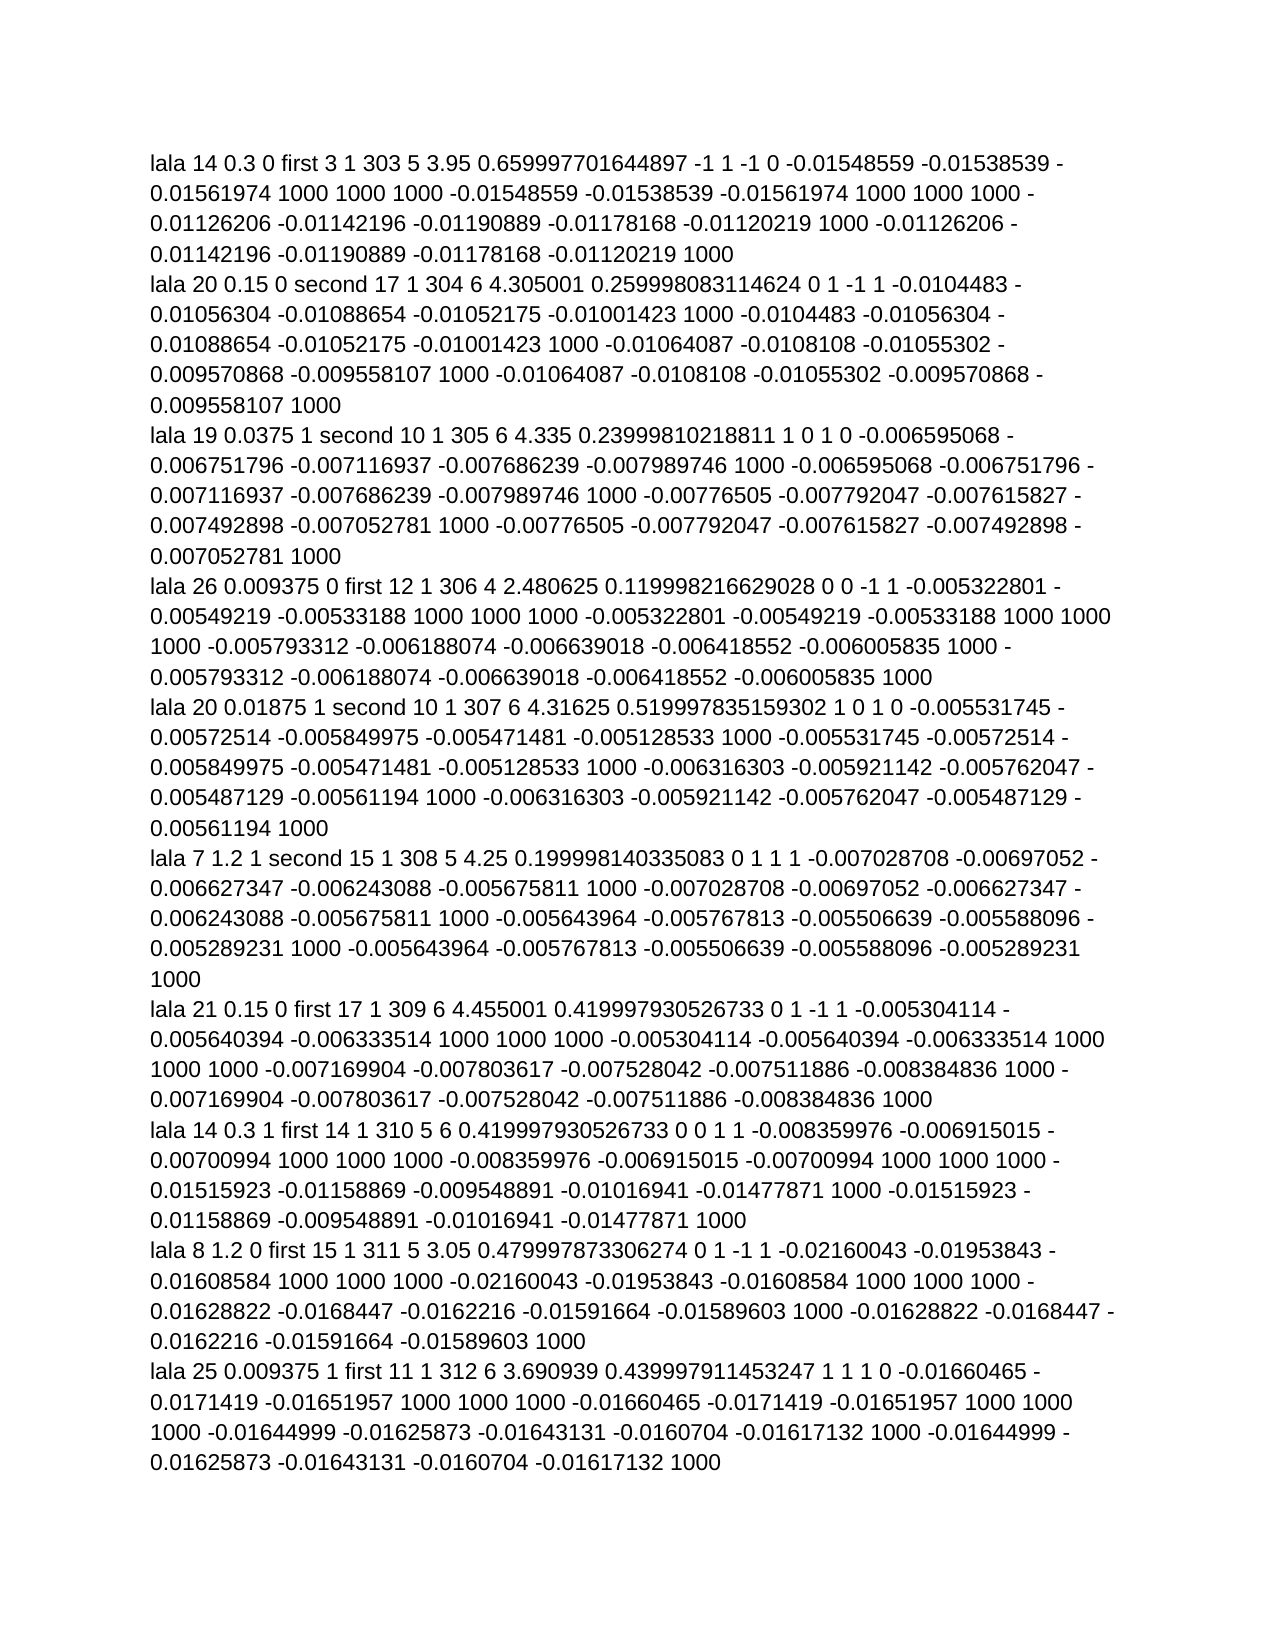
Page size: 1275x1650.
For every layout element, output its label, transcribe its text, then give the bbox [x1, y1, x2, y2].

text lala 20 0.15 0 second 17 1 304 6 4.305001 0.259998083114624 0 1 -1 1 -0.0104483 -0.01056304 -0.01088654 -0.01052175 -0.01001423 1000 -0.0104483 -0.01056304 -0.01088654 -0.01052175 -0.01001423 1000 -0.01064087 -0.0108108 -0.01055302 -0.009570868 -0.009558107 1000 -0.01064087 -0.0108108 -0.01055302 -0.009570868 -0.009558107 1000 [150, 271, 1125, 418]
text lala 7 1.2 1 second 15 1 308 5 4.25 0.199998140335083 0 1 1 1 -0.007028708 -0.00697052 -0.006627347 -0.006243088 -0.005675811 1000 -0.007028708 -0.00697052 -0.006627347 -0.006243088 -0.005675811 1000 -0.005643964 -0.005767813 -0.005506639 -0.005588096 -0.005289231 1000 -0.005643964 -0.005767813 -0.005506639 -0.005588096 -0.005289231 1000 [150, 845, 1125, 992]
text lala 20 0.01875 1 second 10 1 307 6 4.31625 0.519997835159302 1 0 1 0 -0.005531745 -0.00572514 -0.005849975 -0.005471481 -0.005128533 1000 -0.005531745 -0.00572514 -0.005849975 -0.005471481 -0.005128533 1000 -0.006316303 -0.005921142 -0.005762047 -0.005487129 -0.00561194 1000 -0.006316303 -0.005921142 -0.005762047 -0.005487129 -0.00561194 1000 [150, 694, 1125, 841]
text lala 25 0.009375 1 first 11 1 312 6 3.690939 0.439997911453247 1 1 1 0 -0.01660465 -0.0171419 -0.01651957 1000 1000 1000 -0.01660465 -0.0171419 -0.01651957 1000 1000 1000 -0.01644999 -0.01625873 -0.01643131 -0.0160704 -0.01617132 1000 -0.01644999 -0.01625873 -0.01643131 -0.0160704 -0.01617132 1000 [150, 1358, 1125, 1475]
text lala 14 0.3 0 first 3 1 303 5 3.95 0.659997701644897 -1 1 -1 0 -0.01548559 -0.01538539 -0.01561974 1000 1000 1000 -0.01548559 -0.01538539 -0.01561974 1000 1000 1000 -0.01126206 -0.01142196 -0.01190889 -0.01178168 -0.01120219 1000 -0.01126206 -0.01142196 -0.01190889 -0.01178168 -0.01120219 1000 [150, 150, 1125, 267]
text lala 19 0.0375 1 second 10 1 305 6 4.335 0.23999810218811 1 0 1 0 -0.006595068 -0.006751796 -0.007116937 -0.007686239 -0.007989746 1000 -0.006595068 -0.006751796 -0.007116937 -0.007686239 -0.007989746 1000 -0.00776505 -0.007792047 -0.007615827 -0.007492898 -0.007052781 1000 -0.00776505 -0.007792047 -0.007615827 -0.007492898 -0.007052781 1000 [150, 422, 1125, 569]
text lala 26 0.009375 0 first 12 1 306 4 2.480625 0.119998216629028 0 0 -1 1 -0.005322801 -0.00549219 -0.00533188 1000 1000 1000 -0.005322801 -0.00549219 -0.00533188 1000 1000 1000 -0.005793312 -0.006188074 -0.006639018 -0.006418552 -0.006005835 1000 -0.005793312 -0.006188074 -0.006639018 -0.006418552 -0.006005835 1000 [150, 573, 1125, 690]
text lala 8 1.2 0 first 15 1 311 5 3.05 0.479997873306274 0 1 -1 1 -0.02160043 -0.01953843 -0.01608584 1000 1000 1000 -0.02160043 -0.01953843 -0.01608584 1000 1000 1000 -0.01628822 -0.0168447 -0.0162216 -0.01591664 -0.01589603 1000 -0.01628822 -0.0168447 -0.0162216 -0.01591664 -0.01589603 1000 [150, 1237, 1125, 1354]
text lala 21 0.15 0 first 17 1 309 6 4.455001 0.419997930526733 0 1 -1 1 -0.005304114 -0.005640394 -0.006333514 1000 1000 1000 -0.005304114 -0.005640394 -0.006333514 1000 1000 1000 -0.007169904 -0.007803617 -0.007528042 -0.007511886 -0.008384836 1000 -0.007169904 -0.007803617 -0.007528042 -0.007511886 -0.008384836 1000 [150, 996, 1125, 1113]
text lala 14 0.3 1 first 14 1 310 5 6 0.419997930526733 0 0 1 1 -0.008359976 -0.006915015 -0.00700994 1000 1000 1000 -0.008359976 -0.006915015 -0.00700994 1000 1000 1000 -0.01515923 -0.01158869 -0.009548891 -0.01016941 -0.01477871 1000 -0.01515923 -0.01158869 -0.009548891 -0.01016941 -0.01477871 1000 [150, 1117, 1125, 1234]
